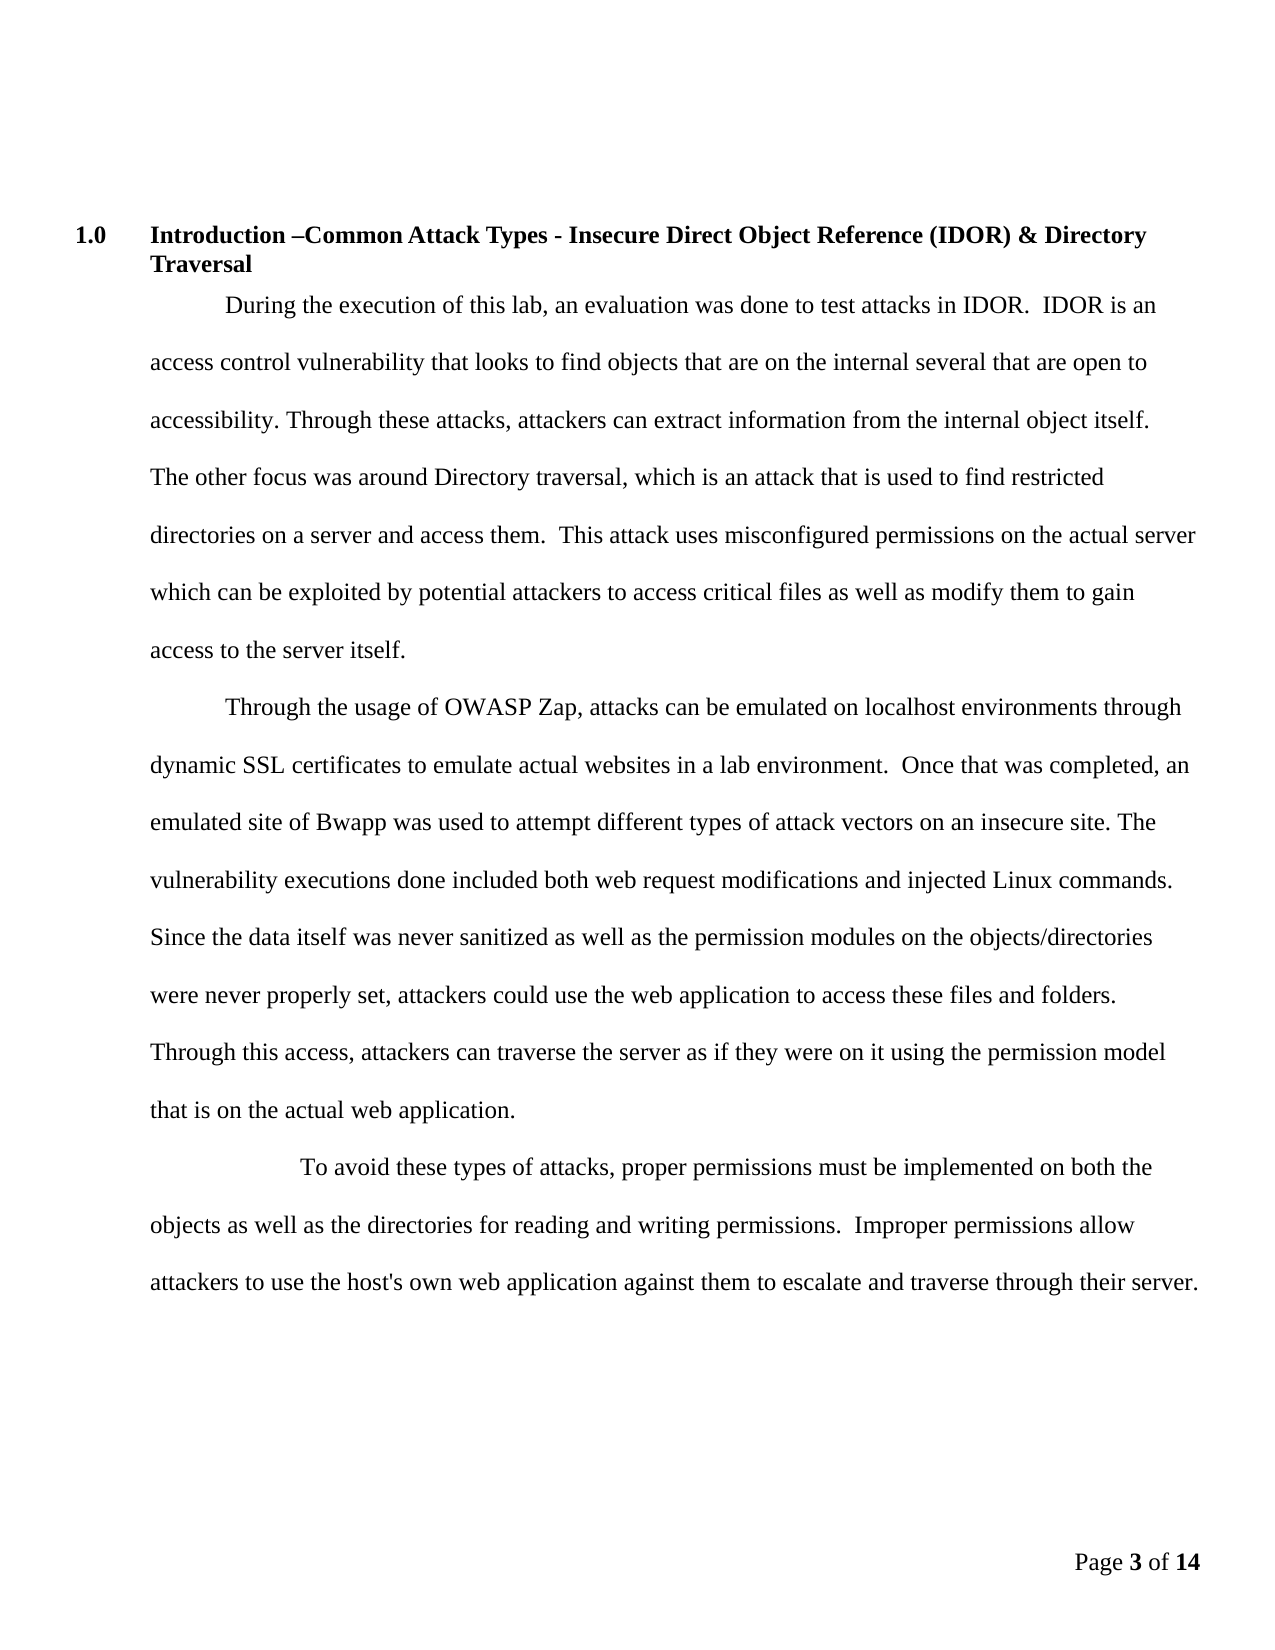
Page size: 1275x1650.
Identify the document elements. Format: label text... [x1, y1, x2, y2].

text During the execution of this lab, an evaluation was done to test attacks in IDOR. IDOR is an access control vulnerability that looks to find objects that are on the internal several that are open to accessibility. Through these attacks, attackers can extract information from the internal object itself. The other focus was around Directory traversal, which is an attack that is used to find restricted directories on a server and access them. This attack uses misconfigured permissions on the actual server which can be exploited by potential attackers to access critical files as well as modify them to gain access to the server itself. [150, 290, 1200, 664]
text To avoid these types of attacks, proper permissions must be implemented on both the objects as well as the directories for reading and writing permissions. Improper permissions allow attackers to use the host's own web application against them to escalate and traverse through their server. [150, 1152, 1200, 1296]
subtitle Introduction –Common Attack Types - Insecure Direct Object Reference (IDOR) & Directory Traversal [75, 220, 1200, 277]
text Through the usage of OWASP Zap, attacks can be emulated on localhost environments through dynamic SSL certificates to emulate actual websites in a lab environment. Once that was completed, an emulated site of Bwapp was used to attempt different types of attack vectors on an insecure site. The vulnerability executions done included both web request modifications and injected Linux commands. Since the data itself was never sanitized as well as the permission modules on the objects/directories were never properly set, attackers could use the web application to access these files and folders. Through this access, attackers can traverse the server as if they were on it using the permission model that is on the actual web application. [150, 692, 1200, 1124]
